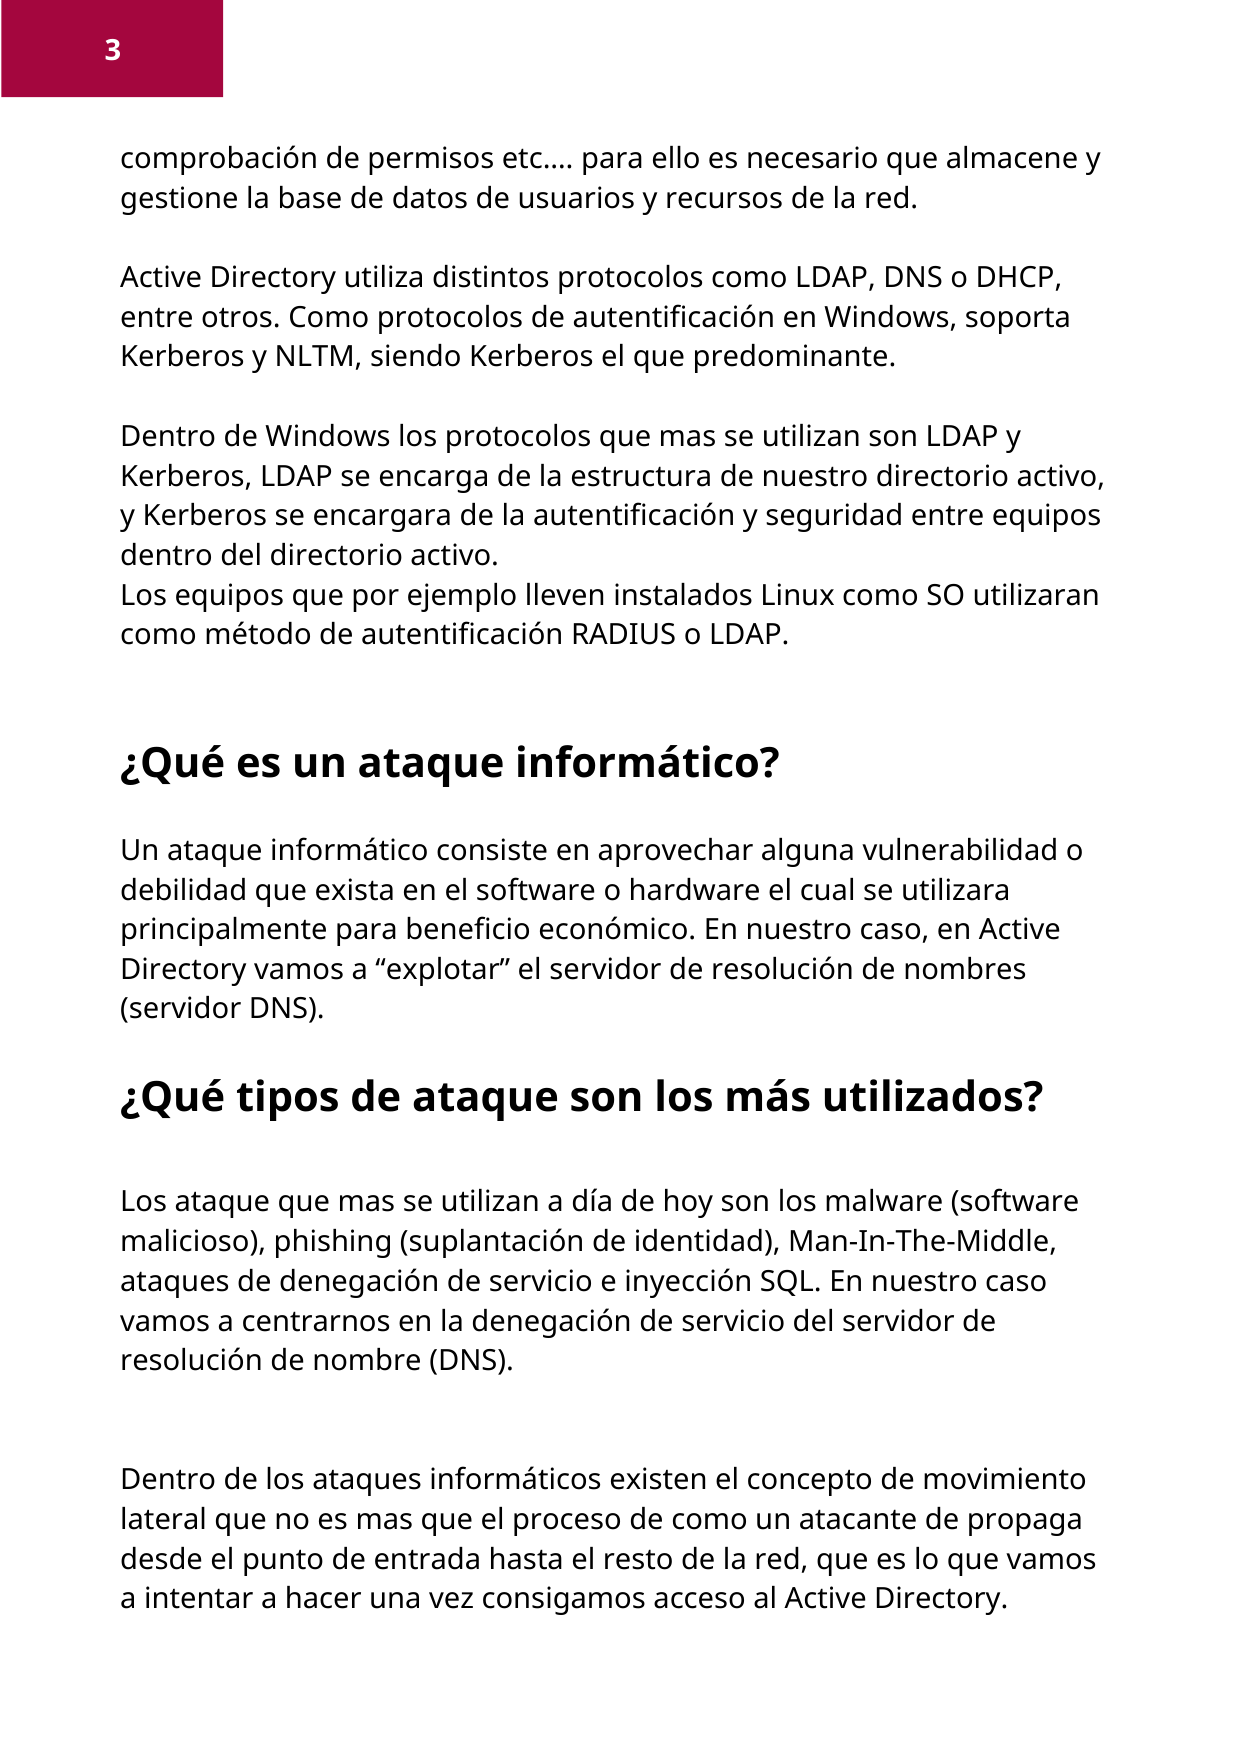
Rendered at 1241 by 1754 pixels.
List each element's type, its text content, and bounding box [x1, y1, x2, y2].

subtitle ¿Qué tipos de ataque son los más utilizados? [120, 1067, 1120, 1124]
subtitle Dentro de Windows los protocolos que mas se utilizan son LDAP y Kerberos, LDAP se encarga de la estructura de nuestro directorio activo, y Kerberos se encargara de la autentificación y seguridad entre equipos dentro del directorio activo. [120, 415, 1120, 574]
subtitle Active Directory utiliza distintos protocolos como LDAP, DNS o DHCP, entre otros. Como protocolos de autentificación en Windows, soporta Kerberos y NLTM, siendo Kerberos el que predominante. [120, 256, 1120, 375]
subtitle Los equipos que por ejemplo lleven instalados Linux como SO utilizaran como método de autentificación RADIUS o LDAP. [120, 574, 1120, 653]
subtitle ¿Qué es un ataque informático? [120, 733, 1120, 789]
subtitle Un ataque informático consiste en aprovechar alguna vulnerabilidad o debilidad que exista en el software o hardware el cual se utilizara principalmente para beneficio económico. En nuestro caso, en Active Directory vamos a “explotar” el servidor de resolución de nombres (servidor DNS). [120, 829, 1120, 1027]
subtitle Los ataque que mas se utilizan a día de hoy son los malware (software malicioso), phishing (suplantación de identidad), Man-In-The-Middle, ataques de denegación de servicio e inyección SQL. En nuestro caso vamos a centrarnos en la denegación de servicio del servidor de resolución de nombre (DNS). [120, 1181, 1120, 1379]
